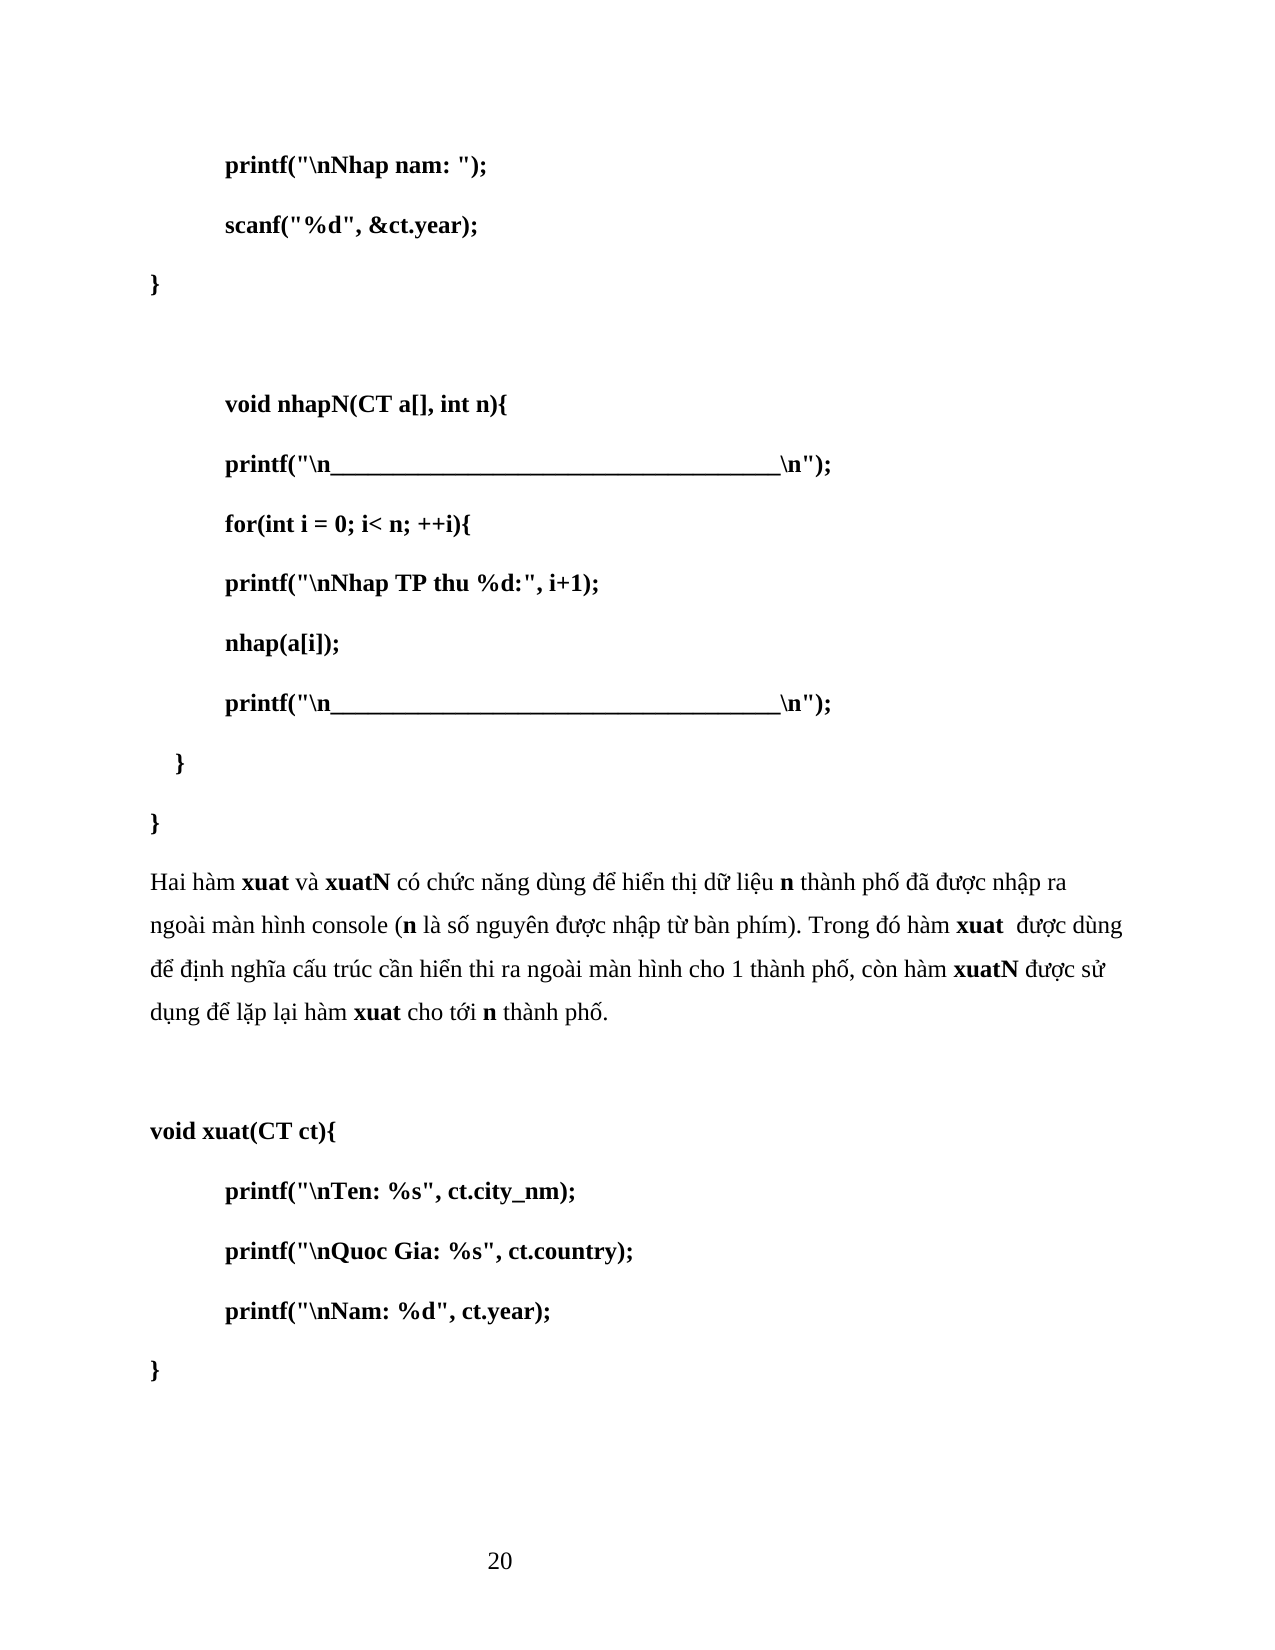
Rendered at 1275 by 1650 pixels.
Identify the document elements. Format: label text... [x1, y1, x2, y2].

text } [150, 808, 1125, 836]
text printf("\nTen: %s", ct.city_nm); [150, 1176, 1125, 1205]
text printf("\nNam: %d", ct.year); [150, 1296, 1125, 1324]
text void xuat(CT ct){ [150, 1116, 1125, 1145]
text void nhapN(CT a[], int n){ [150, 389, 1125, 418]
text } [150, 748, 1125, 777]
text printf("\n____________________________________\n"); [150, 688, 1125, 717]
text } [150, 269, 1125, 298]
text } [150, 1356, 1125, 1384]
text printf("\nNhap TP thu %d:", i+1); [150, 568, 1125, 597]
text printf("\nNhap nam: "); [150, 150, 1125, 179]
text for(int i = 0; i< n; ++i){ [150, 509, 1125, 537]
text scanf("%d", &ct.year); [150, 210, 1125, 238]
text Hai hàm xuat và xuatN có chức năng dùng để hiển thị dữ liệu n thành phố đã được nhập ra ngoài màn hình console (n là số nguyên được nhập từ bàn phím). Trong đó hàm xuat được dùng để định nghĩa cấu trúc cần hiển thi ra ngoài màn hình cho 1 thành phố, còn hàm xuatN được sử dụng để lặp lại hàm xuat cho tới n thành phố. [150, 867, 1125, 1026]
text printf("\nQuoc Gia: %s", ct.country); [150, 1236, 1125, 1265]
text printf("\n____________________________________\n"); [150, 449, 1125, 478]
text nhap(a[i]); [150, 628, 1125, 657]
